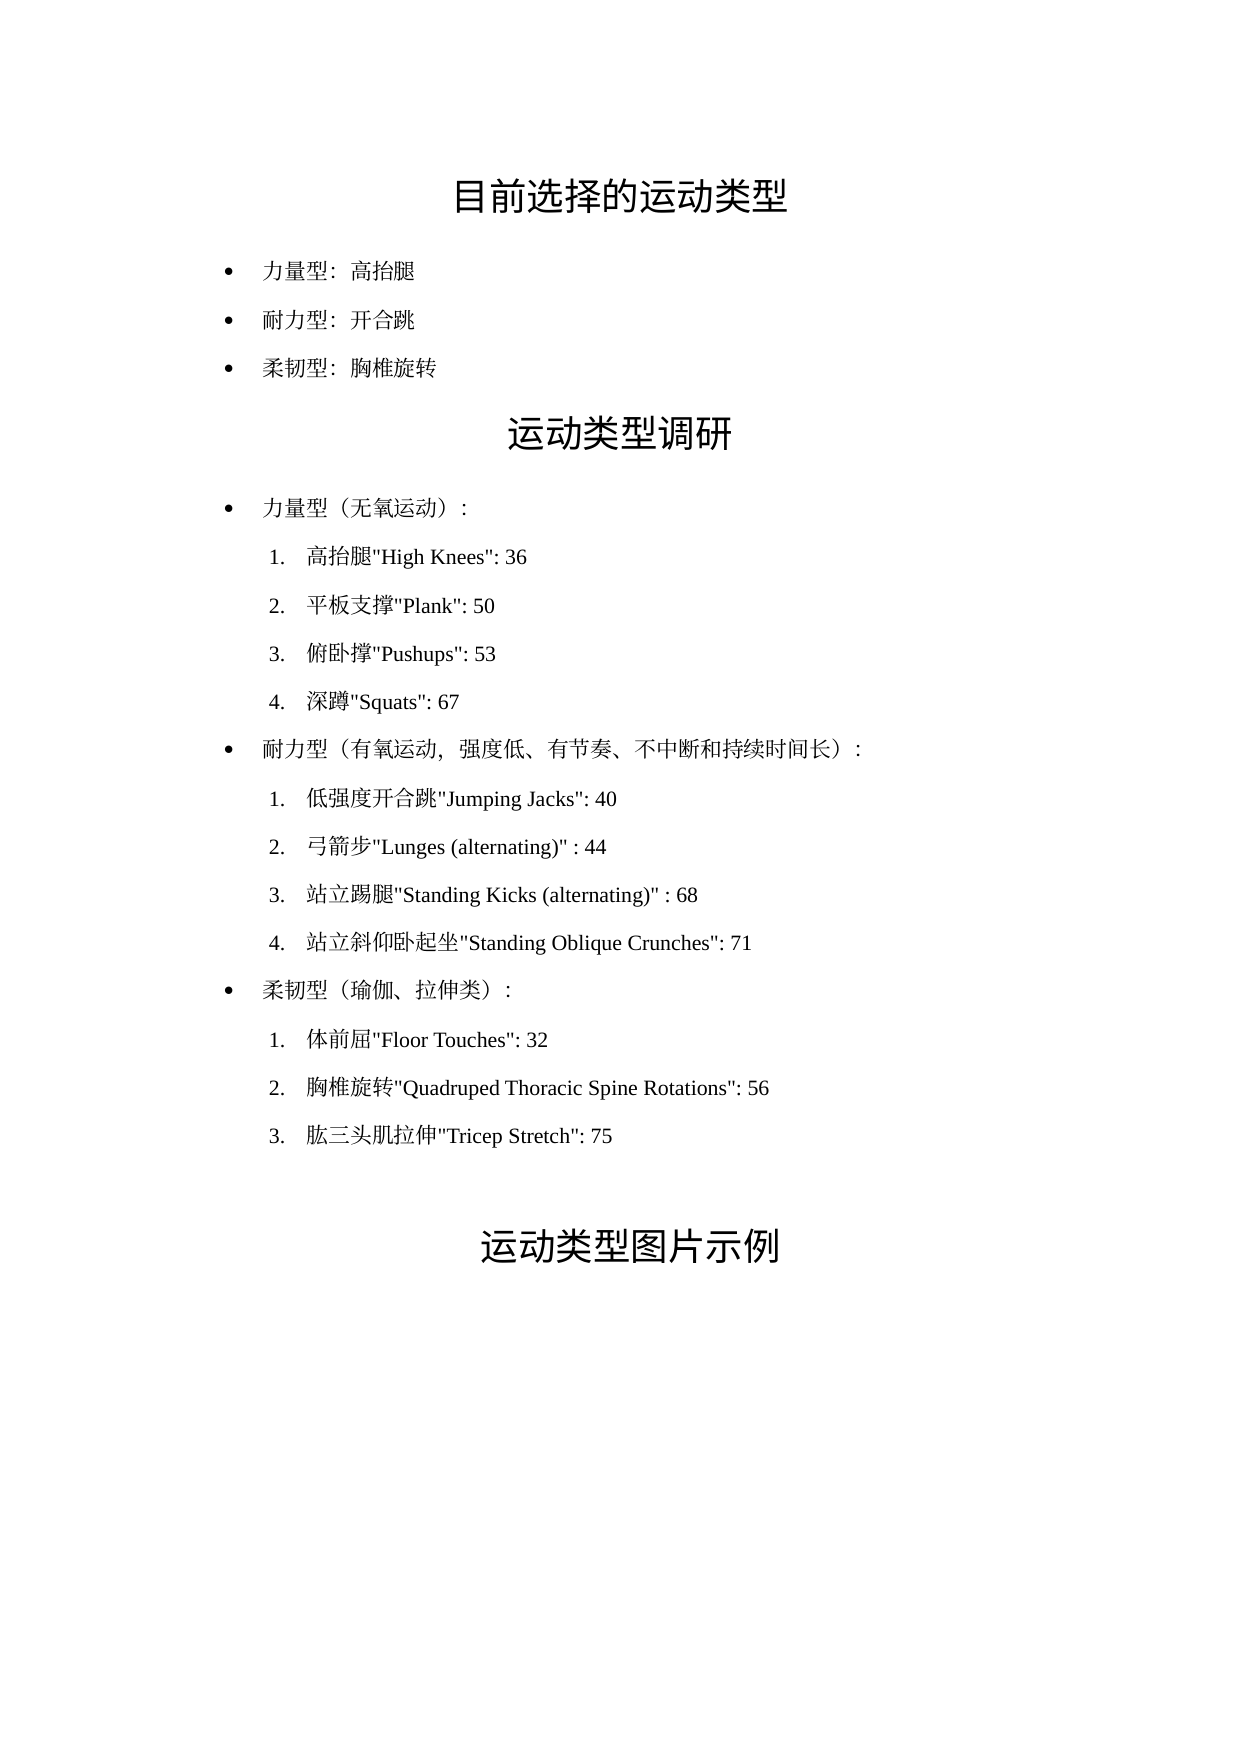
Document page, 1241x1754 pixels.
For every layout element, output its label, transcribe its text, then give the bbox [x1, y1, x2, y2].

list 俯卧撑"Pushups": 53 [269, 636, 1053, 668]
list 力量型：高抬腿 [225, 254, 1053, 287]
list 耐力型（有氧运动，强度低、有节奏、不中断和持续时间长）： [225, 732, 1053, 764]
list 力量型（无氧运动）： [225, 491, 1053, 523]
list 柔韧型（瑜伽、拉伸类）： [225, 973, 1053, 1006]
text 目前选择的运动类型 [187, 162, 1053, 227]
list 站立斜仰卧起坐"Standing Oblique Crunches": 71 [269, 925, 1053, 957]
text 运动类型图片示例 [187, 1211, 1053, 1276]
list 肱三头肌拉伸"Tricep Stretch": 75 [269, 1118, 1053, 1150]
list 低强度开合跳"Jumping Jacks": 40 [269, 780, 1053, 813]
list 弓箭步"Lunges (alternating)" : 44 [269, 828, 1053, 861]
list 高抬腿"High Knees": 36 [269, 539, 1053, 572]
list 胸椎旋转"Quadruped Thoracic Spine Rotations": 56 [269, 1069, 1053, 1102]
list 深蹲"Squats": 67 [269, 684, 1053, 716]
list 平板支撑"Plank": 50 [269, 587, 1053, 620]
text 运动类型调研 [187, 399, 1053, 464]
list 站立踢腿"Standing Kicks (alternating)" : 68 [269, 877, 1053, 909]
list 体前屈"Floor Touches": 32 [269, 1021, 1053, 1054]
list 柔韧型：胸椎旋转 [225, 351, 1053, 383]
list 耐力型：开合跳 [225, 302, 1053, 335]
